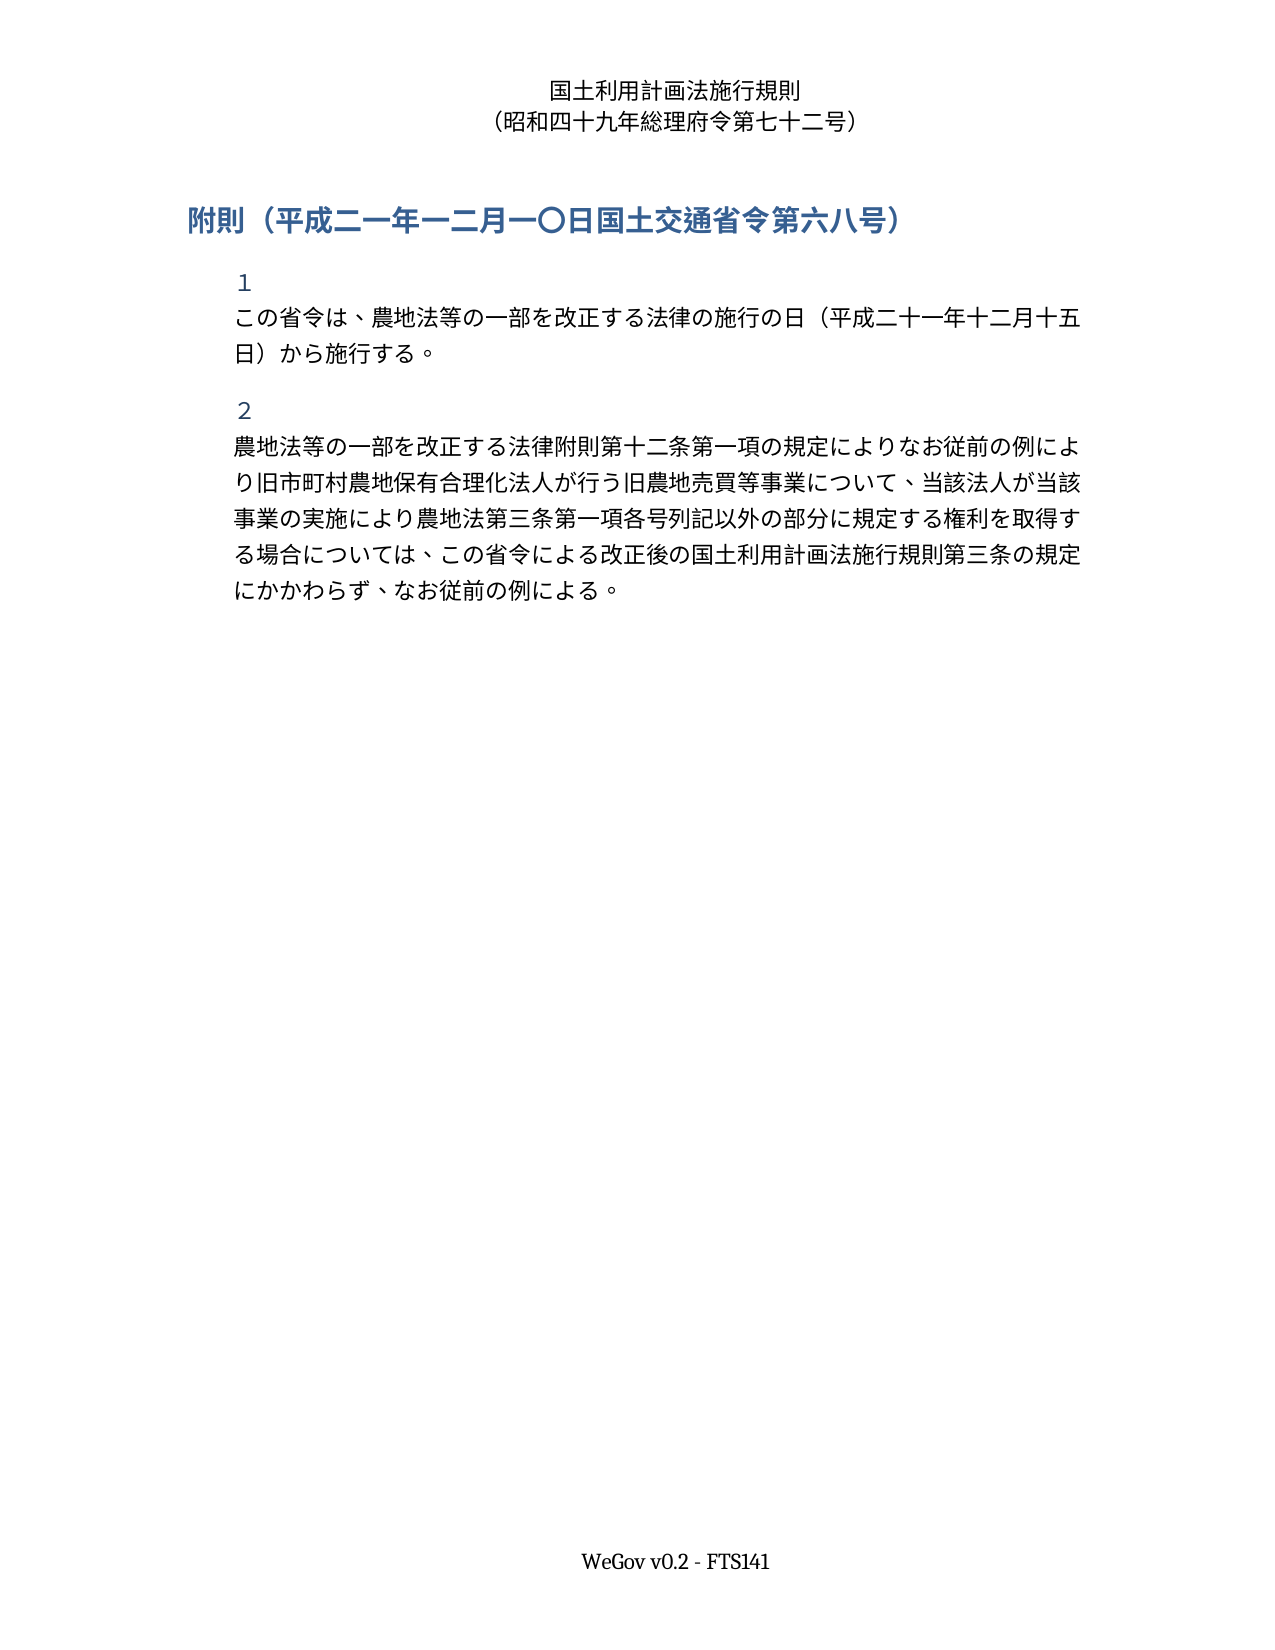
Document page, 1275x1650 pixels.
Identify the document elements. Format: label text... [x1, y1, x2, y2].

subtitle １ [233, 266, 1087, 298]
text 農地法等の一部を改正する法律附則第十二条第一項の規定によりなお従前の例により旧市町村農地保有合理化法人が行う旧農地売買等事業について、当該法人が当該事業の実施により農地法第三条第一項各号列記以外の部分に規定する権利を取得する場合については、この省令による改正後の国土利用計画法施行規則第三条の規定にかかわらず、なお従前の例による。 [233, 431, 1087, 606]
text この省令は、農地法等の一部を改正する法律の施行の日（平成二十一年十二月十五日）から施行する。 [233, 302, 1087, 369]
subtitle ２ [233, 395, 1087, 426]
subtitle 附則（平成二一年一二月一〇日国土交通省令第六八号） [187, 200, 1087, 240]
